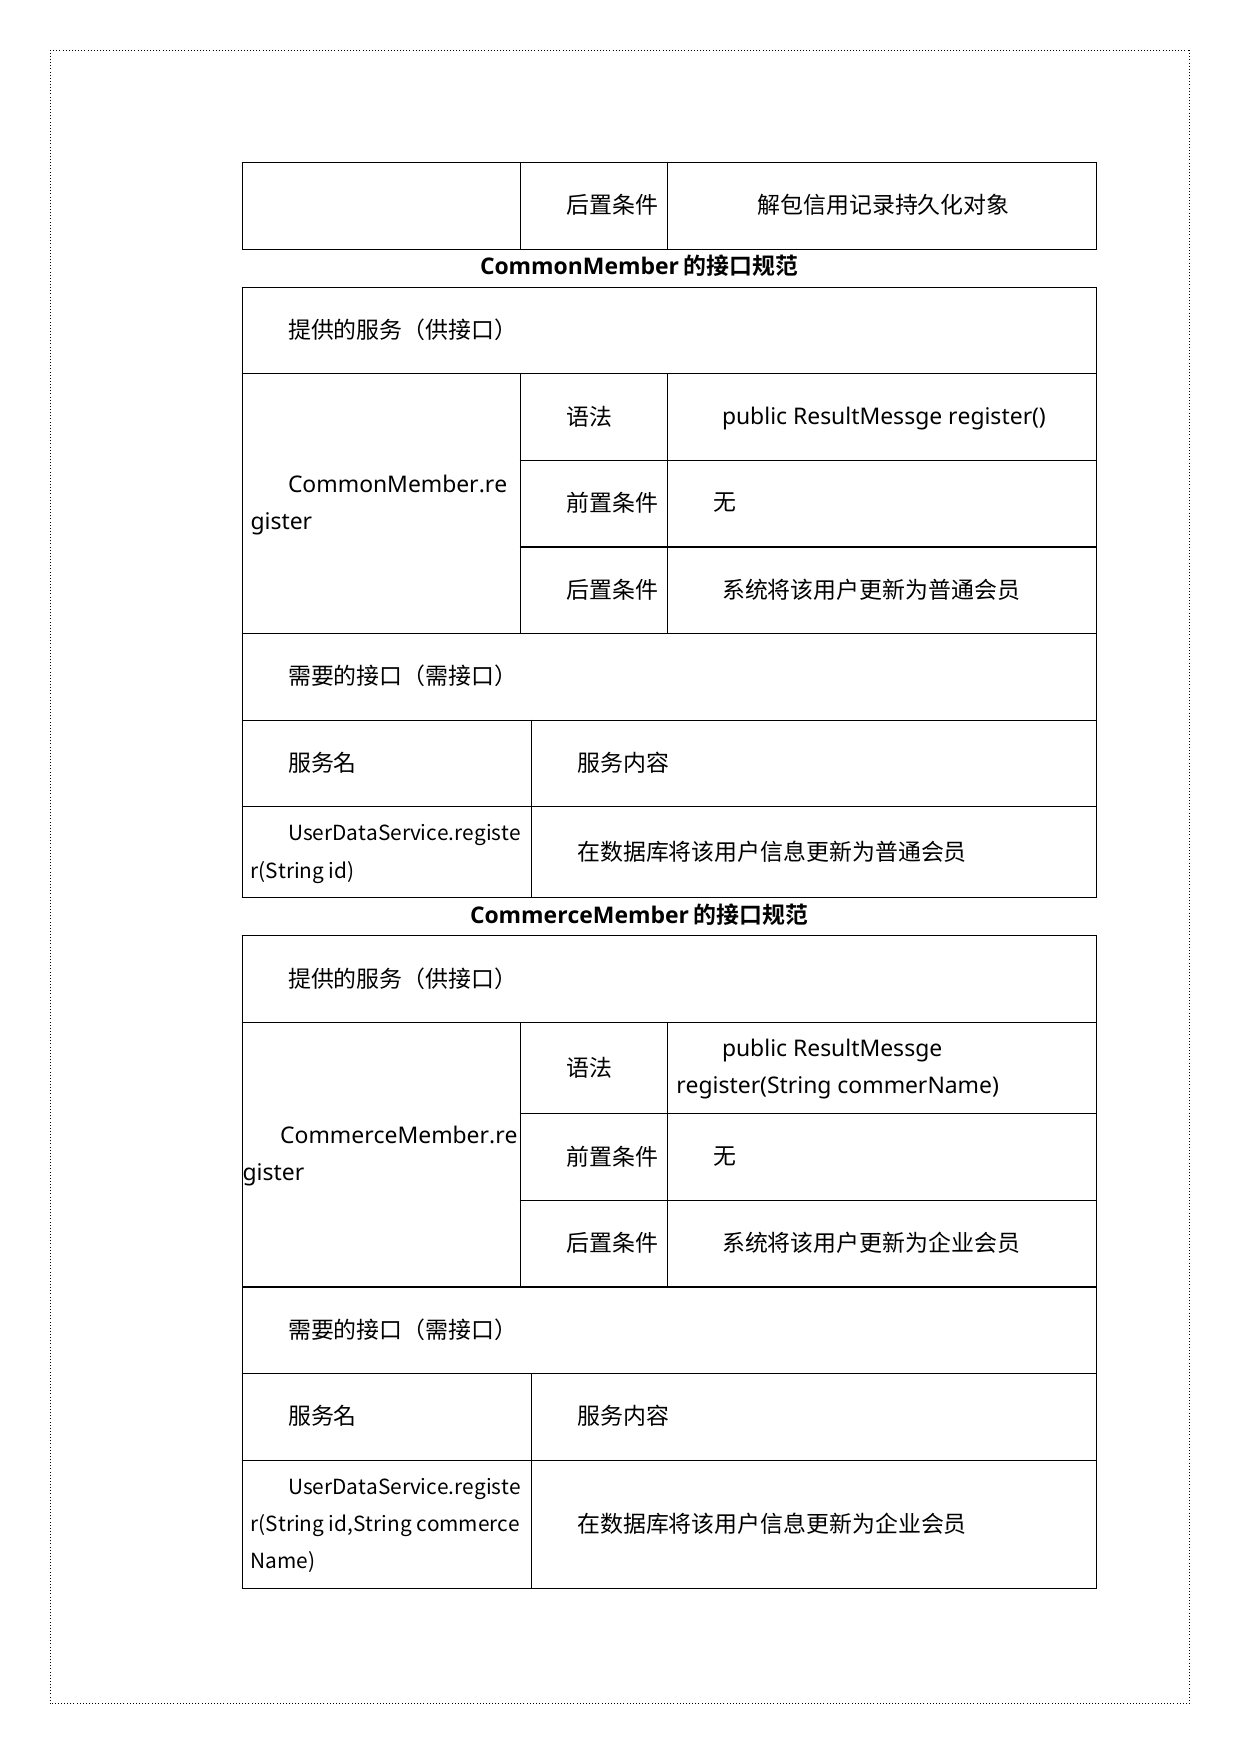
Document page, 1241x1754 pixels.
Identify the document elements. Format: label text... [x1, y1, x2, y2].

table_cell 语法 [521, 1023, 667, 1113]
table_cell 后置条件 [521, 163, 667, 248]
table_cell 系统将该用户更新为企业会员 [668, 1201, 1096, 1286]
table_cell public ResultMessge register() [668, 374, 1096, 460]
table_cell 服务名 [243, 721, 531, 806]
table_cell public ResultMessge register(String commerName) [668, 1023, 1096, 1113]
table_cell 无 [668, 461, 1096, 546]
table_cell 后置条件 [521, 1201, 667, 1286]
table_cell CommonMember.register [243, 374, 520, 633]
table_cell 服务内容 [532, 721, 1096, 806]
table_cell 在数据库将该用户信息更新为企业会员 [532, 1461, 1096, 1588]
table_cell 服务内容 [532, 1374, 1096, 1459]
table_cell 前置条件 [521, 461, 667, 546]
table_cell 系统将该用户更新为普通会员 [668, 548, 1096, 633]
table_cell UserDataService.register(String id,String commerceName) [243, 1461, 531, 1588]
table_cell 需要的接口（需接口） [243, 634, 1096, 719]
table_cell 前置条件 [521, 1114, 667, 1200]
table_cell 后置条件 [521, 548, 667, 633]
table_cell 服务名 [243, 1374, 531, 1459]
table_cell CommerceMember.register [243, 1023, 520, 1286]
table_cell 解包信用记录持久化对象 [668, 163, 1096, 248]
table_header 提供的服务（供接口） [243, 936, 1096, 1022]
text CommonMember的接口规范 [225, 249, 1053, 282]
text CommerceMember的接口规范 [225, 898, 1053, 931]
table_header 提供的服务（供接口） [243, 288, 1096, 373]
table_cell 需要的接口（需接口） [243, 1288, 1096, 1373]
table_cell 在数据库将该用户信息更新为普通会员 [532, 807, 1096, 897]
table_cell 无 [668, 1114, 1096, 1200]
table_cell UserDataService.register(String id) [243, 807, 531, 897]
table_cell 语法 [521, 374, 667, 460]
